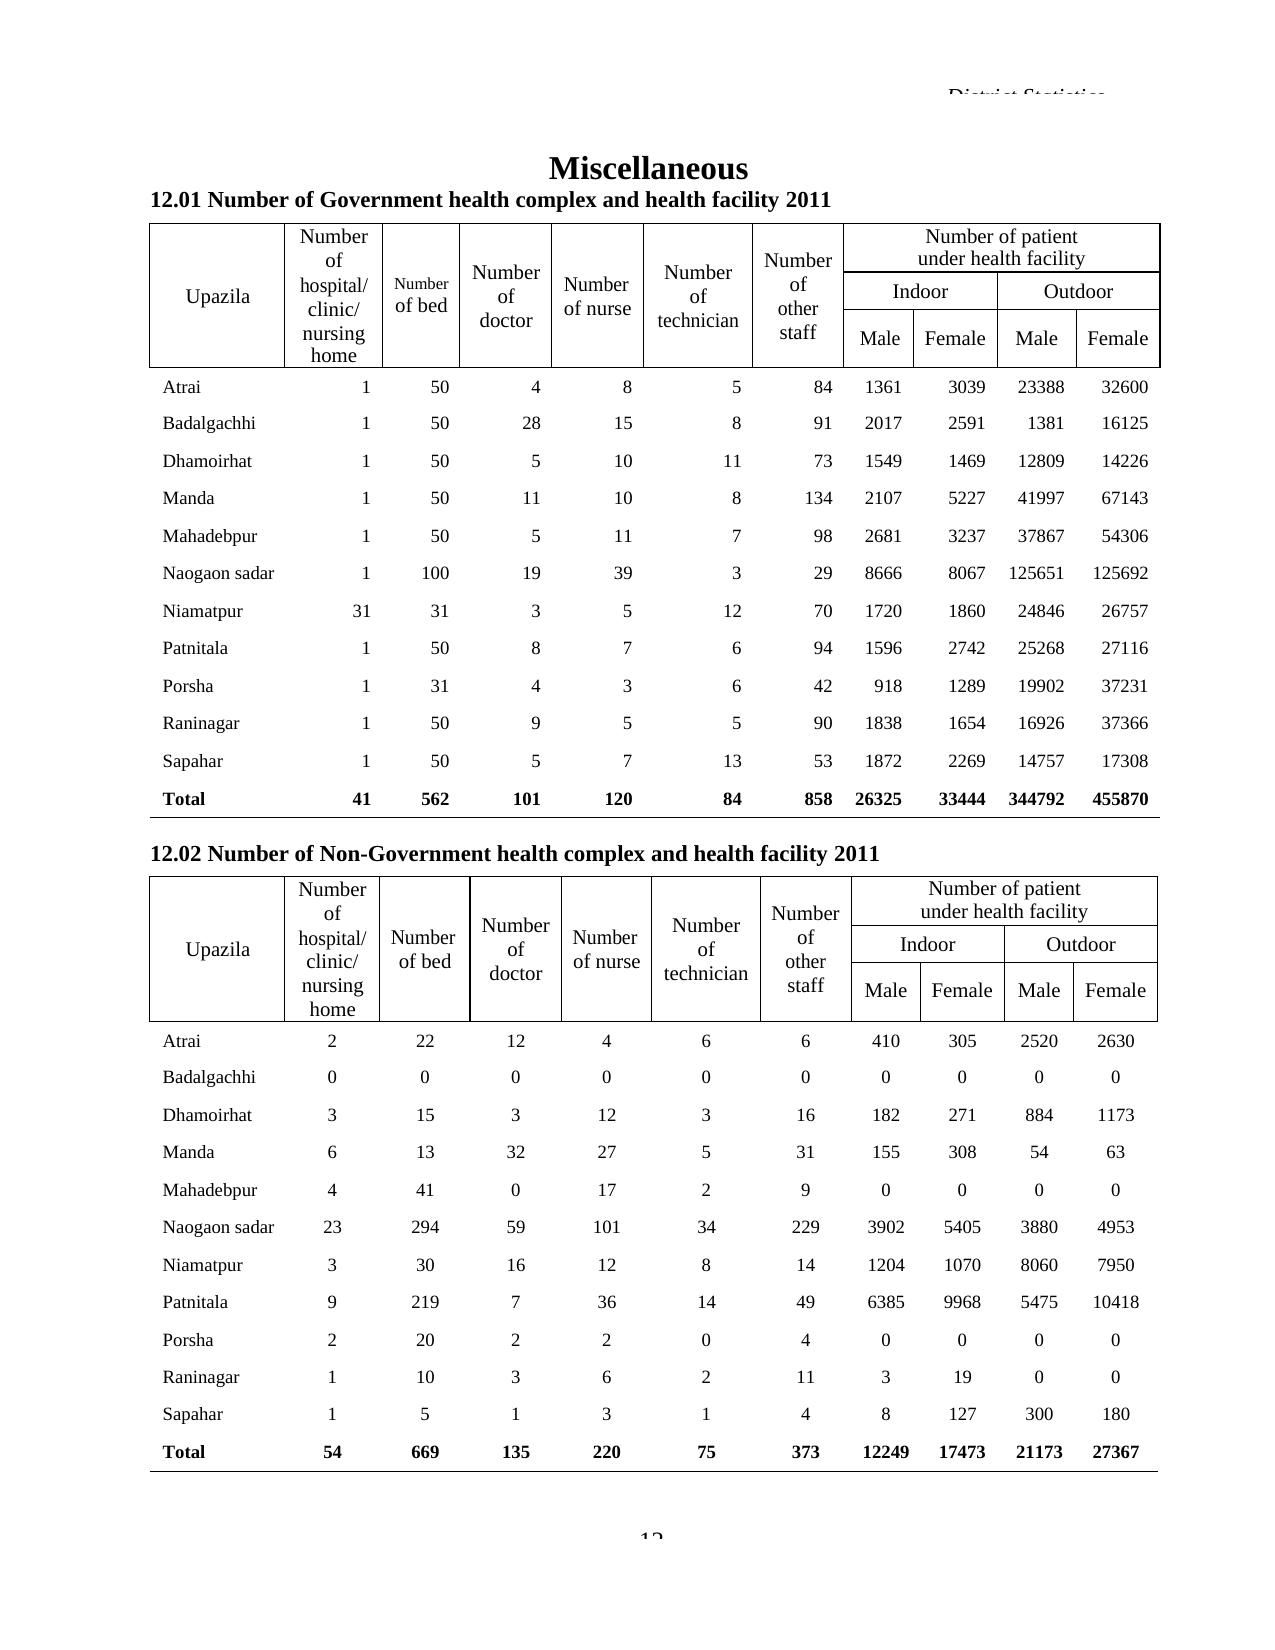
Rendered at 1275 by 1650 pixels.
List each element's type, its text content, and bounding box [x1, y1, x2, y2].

list Number of Non-Government health complex and health facility 2011 [150, 840, 1171, 866]
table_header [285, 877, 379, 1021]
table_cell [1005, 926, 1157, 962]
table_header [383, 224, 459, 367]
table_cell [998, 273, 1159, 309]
subtitle Miscellaneous [198, 149, 1100, 187]
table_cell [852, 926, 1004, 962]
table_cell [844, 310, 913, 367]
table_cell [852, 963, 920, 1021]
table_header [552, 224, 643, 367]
list Number of Government health complex and health facility 2011 [150, 187, 1171, 213]
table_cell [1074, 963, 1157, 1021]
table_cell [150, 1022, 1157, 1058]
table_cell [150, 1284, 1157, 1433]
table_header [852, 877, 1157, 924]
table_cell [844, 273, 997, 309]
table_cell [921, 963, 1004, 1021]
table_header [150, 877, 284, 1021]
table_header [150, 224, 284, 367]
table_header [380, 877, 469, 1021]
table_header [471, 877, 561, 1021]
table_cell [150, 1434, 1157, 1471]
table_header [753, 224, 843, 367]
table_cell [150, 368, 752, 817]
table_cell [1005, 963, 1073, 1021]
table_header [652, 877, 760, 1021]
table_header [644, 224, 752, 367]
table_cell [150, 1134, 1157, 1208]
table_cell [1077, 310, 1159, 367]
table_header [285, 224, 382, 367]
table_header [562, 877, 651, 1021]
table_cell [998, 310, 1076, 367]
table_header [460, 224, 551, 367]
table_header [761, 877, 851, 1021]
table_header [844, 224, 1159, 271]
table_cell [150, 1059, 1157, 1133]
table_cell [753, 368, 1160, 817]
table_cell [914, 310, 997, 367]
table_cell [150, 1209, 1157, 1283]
